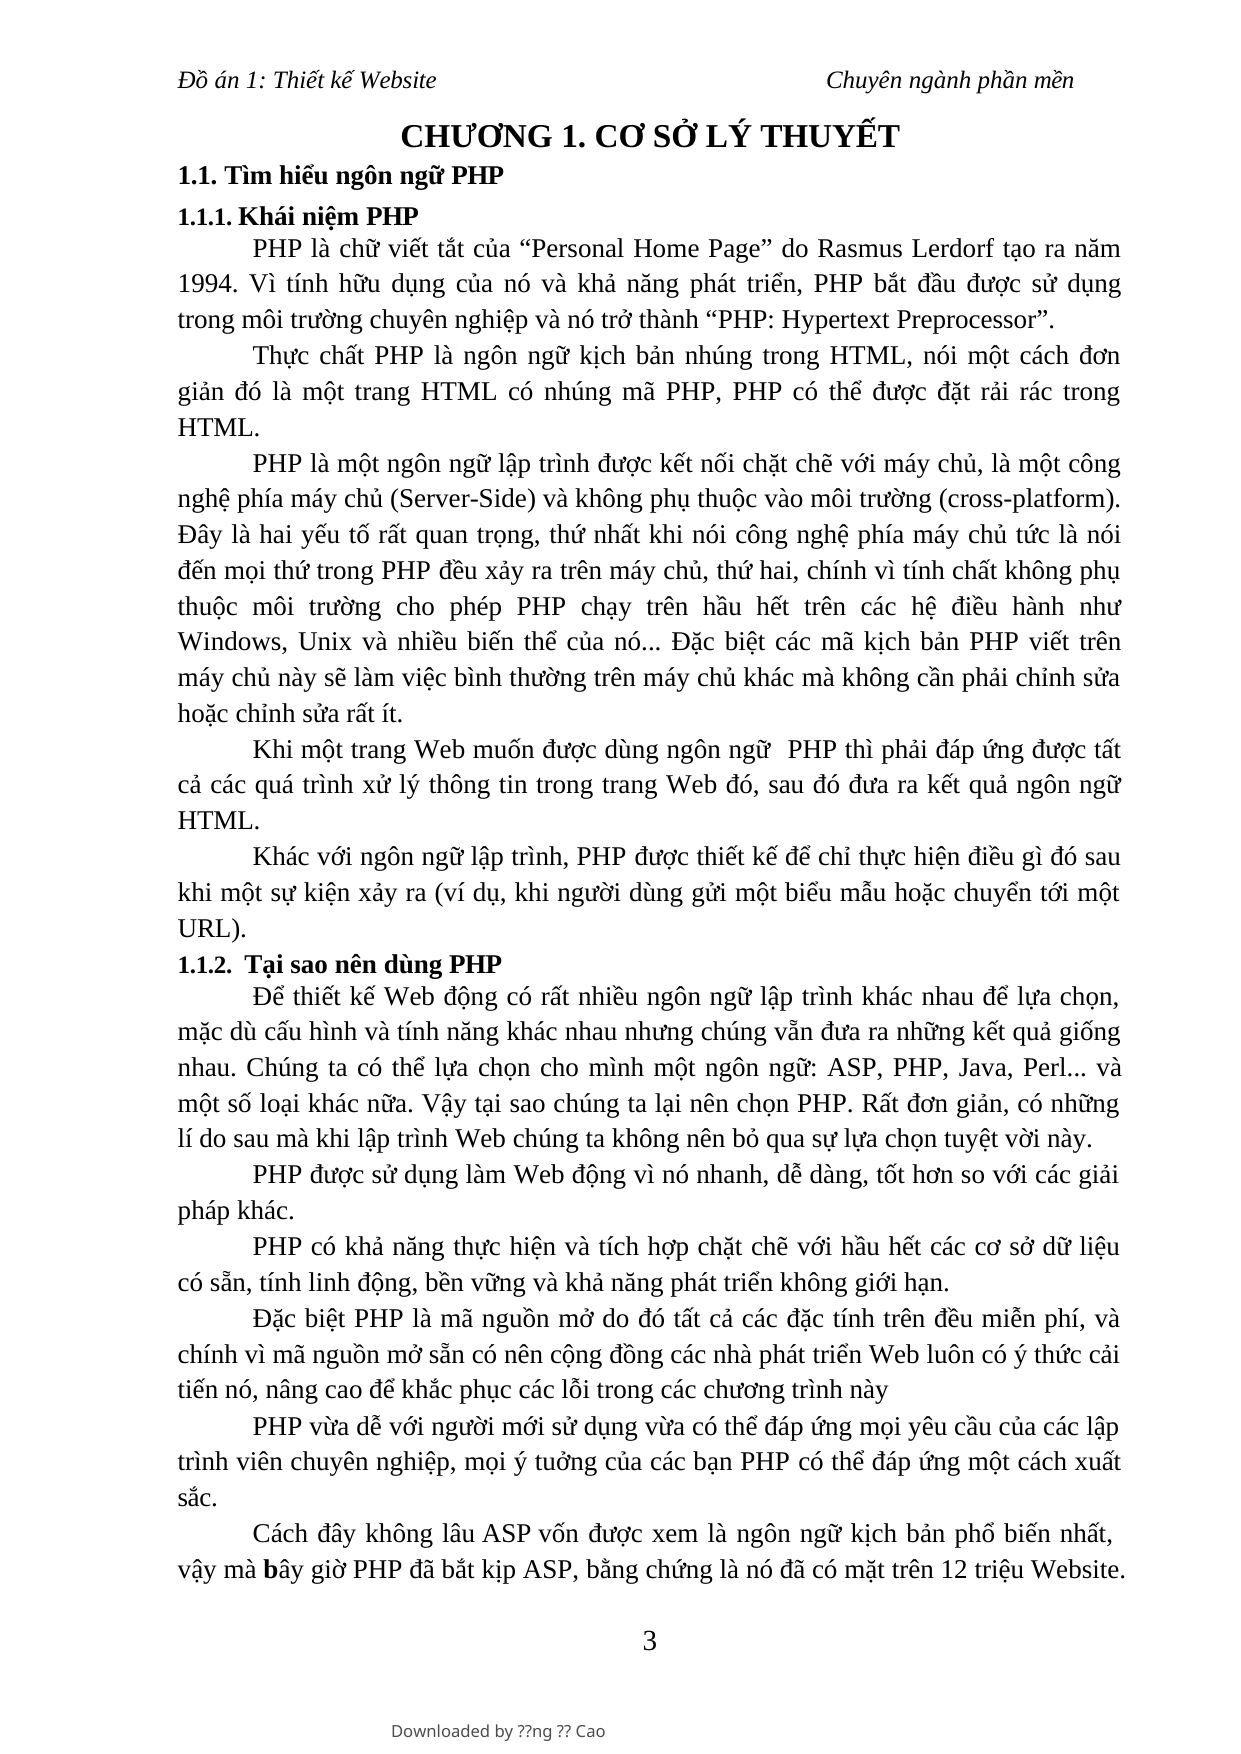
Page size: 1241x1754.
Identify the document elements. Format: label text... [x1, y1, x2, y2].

text Khác với ngôn ngữ lập trình, PHP được thiết kế để chỉ thực hiện điều gì đó sau khi một sự kiện xảy ra (ví dụ, khi người dùng gửi một biểu mẫu hoặc chuyển tới một URL). [177, 840, 1122, 943]
text PHP có khả năng thực hiện và tích hợp chặt chẽ với hầu hết các cơ sở dữ liệu có sẵn, tính linh động, bền vững và khả năng phát triển không giới hạn. [177, 1230, 1121, 1297]
subtitle Khái niệm PHP [177, 200, 1146, 231]
text Thực chất PHP là ngôn ngữ kịch bản nhúng trong HTML, nói một cách đơn giản đó là một trang HTML có nhúng mã PHP, PHP có thể được đặt rải rác trong HTML. [177, 339, 1122, 442]
text PHP là một ngôn ngữ lập trình được kết nối chặt chẽ với máy chủ, là một công nghệ phía máy chủ (Server-Side) và không phụ thuộc vào môi trường (cross-platform). Đây là hai yếu tố rất quan trọng, thứ nhất khi nói công nghệ phía máy chủ tức là nói đến mọi thứ trong PHP đều xảy ra trên máy chủ, thứ hai, chính vì tính chất không phụ thuộc môi trường cho phép PHP chạy trên hầu hết trên các hệ điều hành như Windows, Unix và nhiều biến thể của nó... Đặc biệt các mã kịch bản PHP viết trên máy chủ này sẽ làm việc bình thường trên máy chủ khác mà không cần phải chỉnh sửa hoặc chỉnh sửa rất ít. [177, 447, 1122, 728]
text Đặc biệt PHP là mã nguồn mở do đó tất cả các đặc tính trên đều miễn phí, và chính vì mã nguồn mở sẵn có nên cộng đồng các nhà phát triển Web luôn có ý thức cải tiến nó, nâng cao để khắc phục các lỗi trong các chương trình này [177, 1302, 1121, 1405]
text PHP được sử dụng làm Web động vì nó nhanh, dễ dàng, tốt hơn so với các giải pháp khác. [177, 1158, 1121, 1225]
text Khi một trang Web muốn được dùng ngôn ngữ PHP thì phải đáp ứng được tất cả các quá trình xử lý thông tin trong trang Web đó, sau đó đưa ra kết quả ngôn ngữ HTML. [177, 733, 1122, 835]
text PHP vừa dễ với người mới sử dụng vừa có thể đáp ứng mọi yêu cầu của các lập trình viên chuyên nghiệp, mọi ý tuởng của các bạn PHP có thể đáp ứng một cách xuất sắc. [177, 1410, 1122, 1512]
subtitle CHƯƠNG 1. CƠ SỞ LÝ THUYẾT [157, 117, 1144, 155]
text PHP là chữ viết tắt của “Personal Home Page” do Rasmus Lerdorf tạo ra năm 1994. Vì tính hữu dụng của nó và khả năng phát triển, PHP bắt đầu được sử dụng trong môi trường chuyên nghiệp và nó trở thành “PHP: Hypertext Preprocessor”. [177, 232, 1122, 334]
subtitle 3 [157, 1623, 1144, 1657]
subtitle Tại sao nên dùng PHP [177, 948, 1146, 979]
text Cách đây không lâu ASP vốn được xem là ngôn ngữ kịch bản phổ biến nhất, vậy mà bây giờ PHP đã bắt kịp ASP, bằng chứng là nó đã có mặt trên 12 triệu Website. [177, 1517, 1146, 1584]
subtitle Tìm hiểu ngôn ngữ PHP [177, 159, 1146, 190]
text Để thiết kế Web động có rất nhiều ngôn ngữ lập trình khác nhau để lựa chọn, mặc dù cấu hình và tính năng khác nhau nhưng chúng vẵn đưa ra những kết quả giống nhau. Chúng ta có thể lựa chọn cho mình một ngôn ngữ: ASP, PHP, Java, Perl... và một số loại khác nữa. Vậy tại sao chúng ta lại nên chọn PHP. Rất đơn giản, có những lí do sau mà khi lập trình Web chúng ta không nên bỏ qua sự lựa chọn tuyệt vời này. [177, 979, 1122, 1154]
